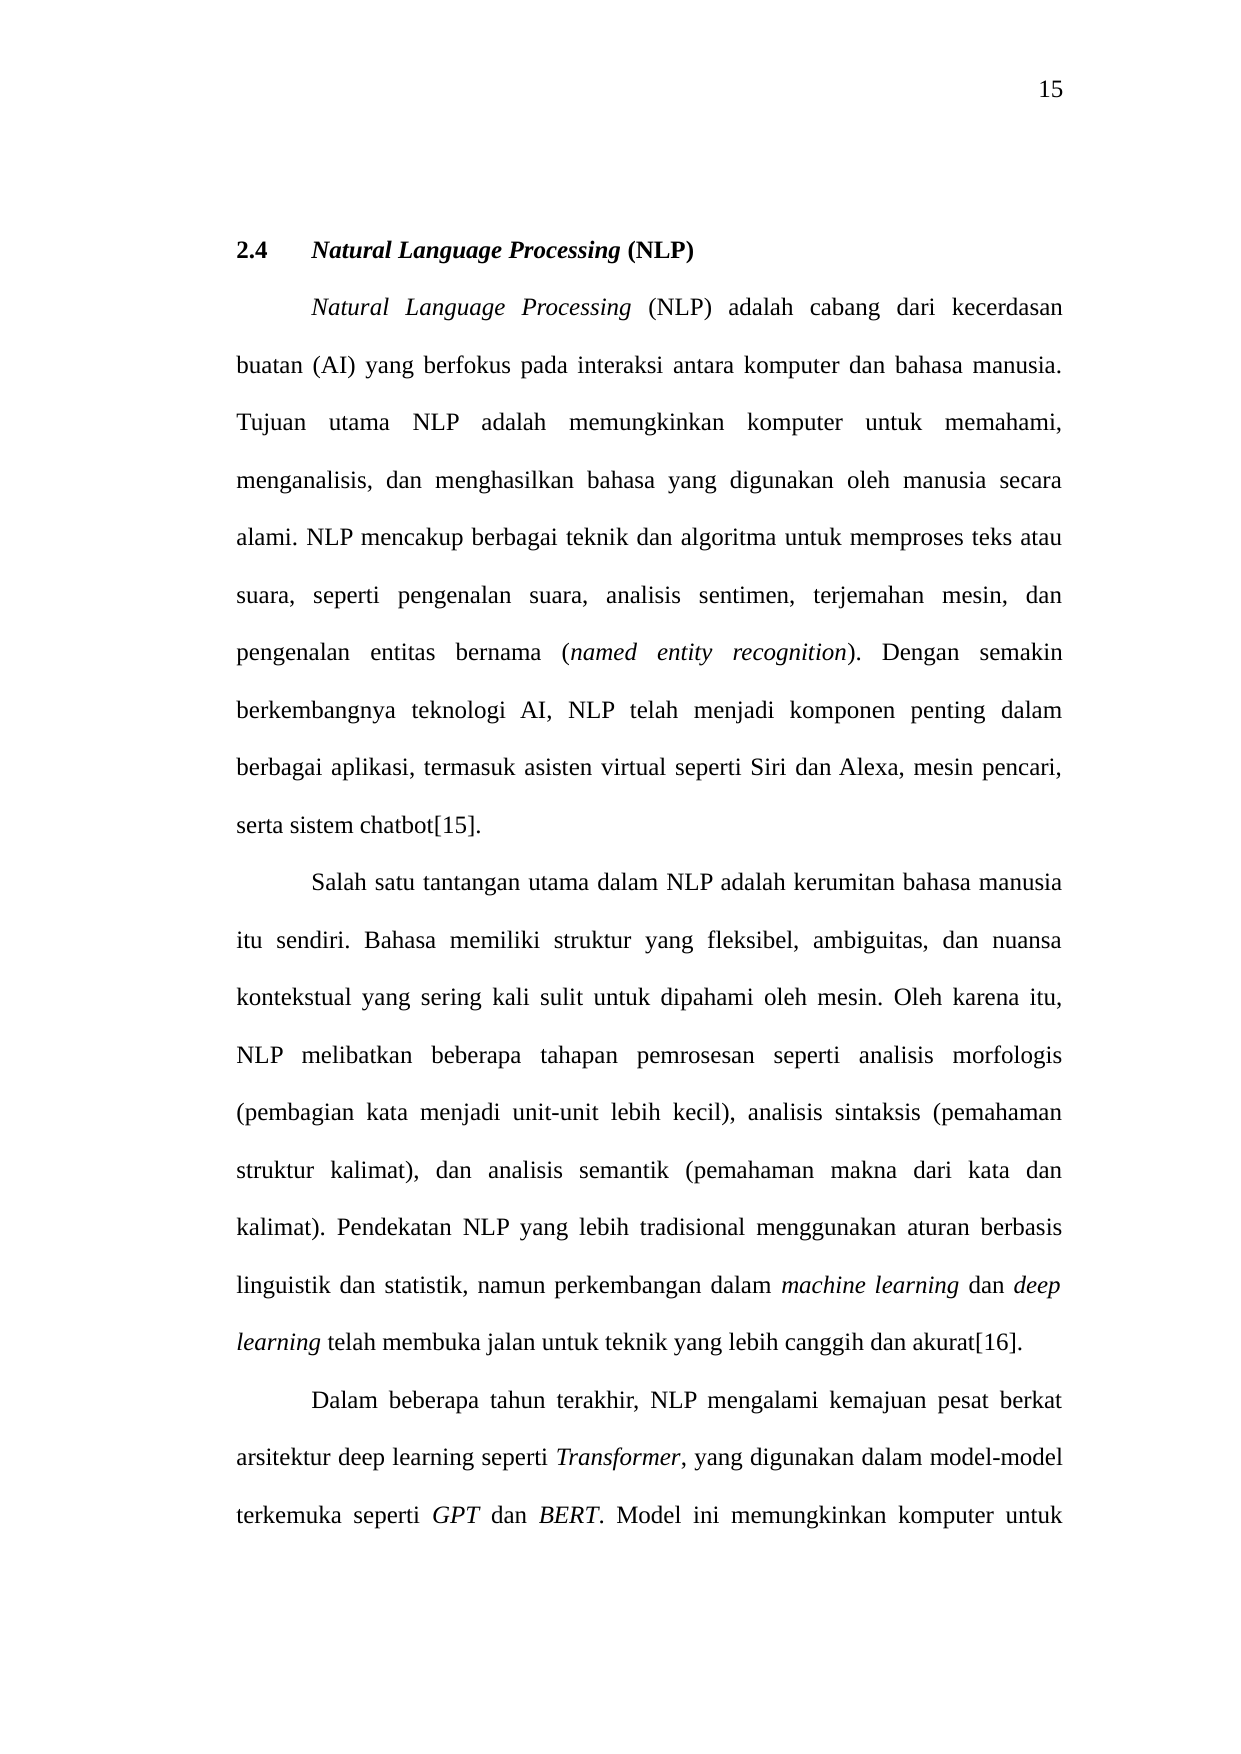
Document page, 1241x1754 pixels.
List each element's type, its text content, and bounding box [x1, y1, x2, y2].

text Natural Language Processing (NLP) adalah cabang dari kecerdasan buatan (AI) yang berfokus pada interaksi antara komputer dan bahasa manusia. Tujuan utama NLP adalah memungkinkan komputer untuk memahami, menganalisis, dan menghasilkan bahasa yang digunakan oleh manusia secara alami. NLP mencakup berbagai teknik dan algoritma untuk memproses teks atau suara, seperti pengenalan suara, analisis sentimen, terjemahan mesin, dan pengenalan entitas bernama (named entity recognition). Dengan semakin berkembangnya teknologi AI, NLP telah menjadi komponen penting dalam berbagai aplikasi, termasuk asisten virtual seperti Siri dan Alexa, mesin pencari, serta sistem chatbot[15]. [236, 292, 1063, 838]
subtitle Natural Language Processing (NLP) [236, 235, 1063, 263]
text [236, 1385, 1063, 1528]
text Salah satu tantangan utama dalam NLP adalah kerumitan bahasa manusia itu sendiri. Bahasa memiliki struktur yang fleksibel, ambiguitas, dan nuansa kontekstual yang sering kali sulit untuk dipahami oleh mesin. Oleh karena itu, NLP melibatkan beberapa tahapan pemrosesan seperti analisis morfologis (pembagian kata menjadi unit-unit lebih kecil), analisis sintaksis (pemahaman struktur kalimat), dan analisis semantik (pemahaman makna dari kata dan kalimat). Pendekatan NLP yang lebih tradisional menggunakan aturan berbasis linguistik dan statistik, namun perkembangan dalam machine learning dan deep learning telah membuka jalan untuk teknik yang lebih canggih dan akurat[16]. [236, 867, 1063, 1356]
